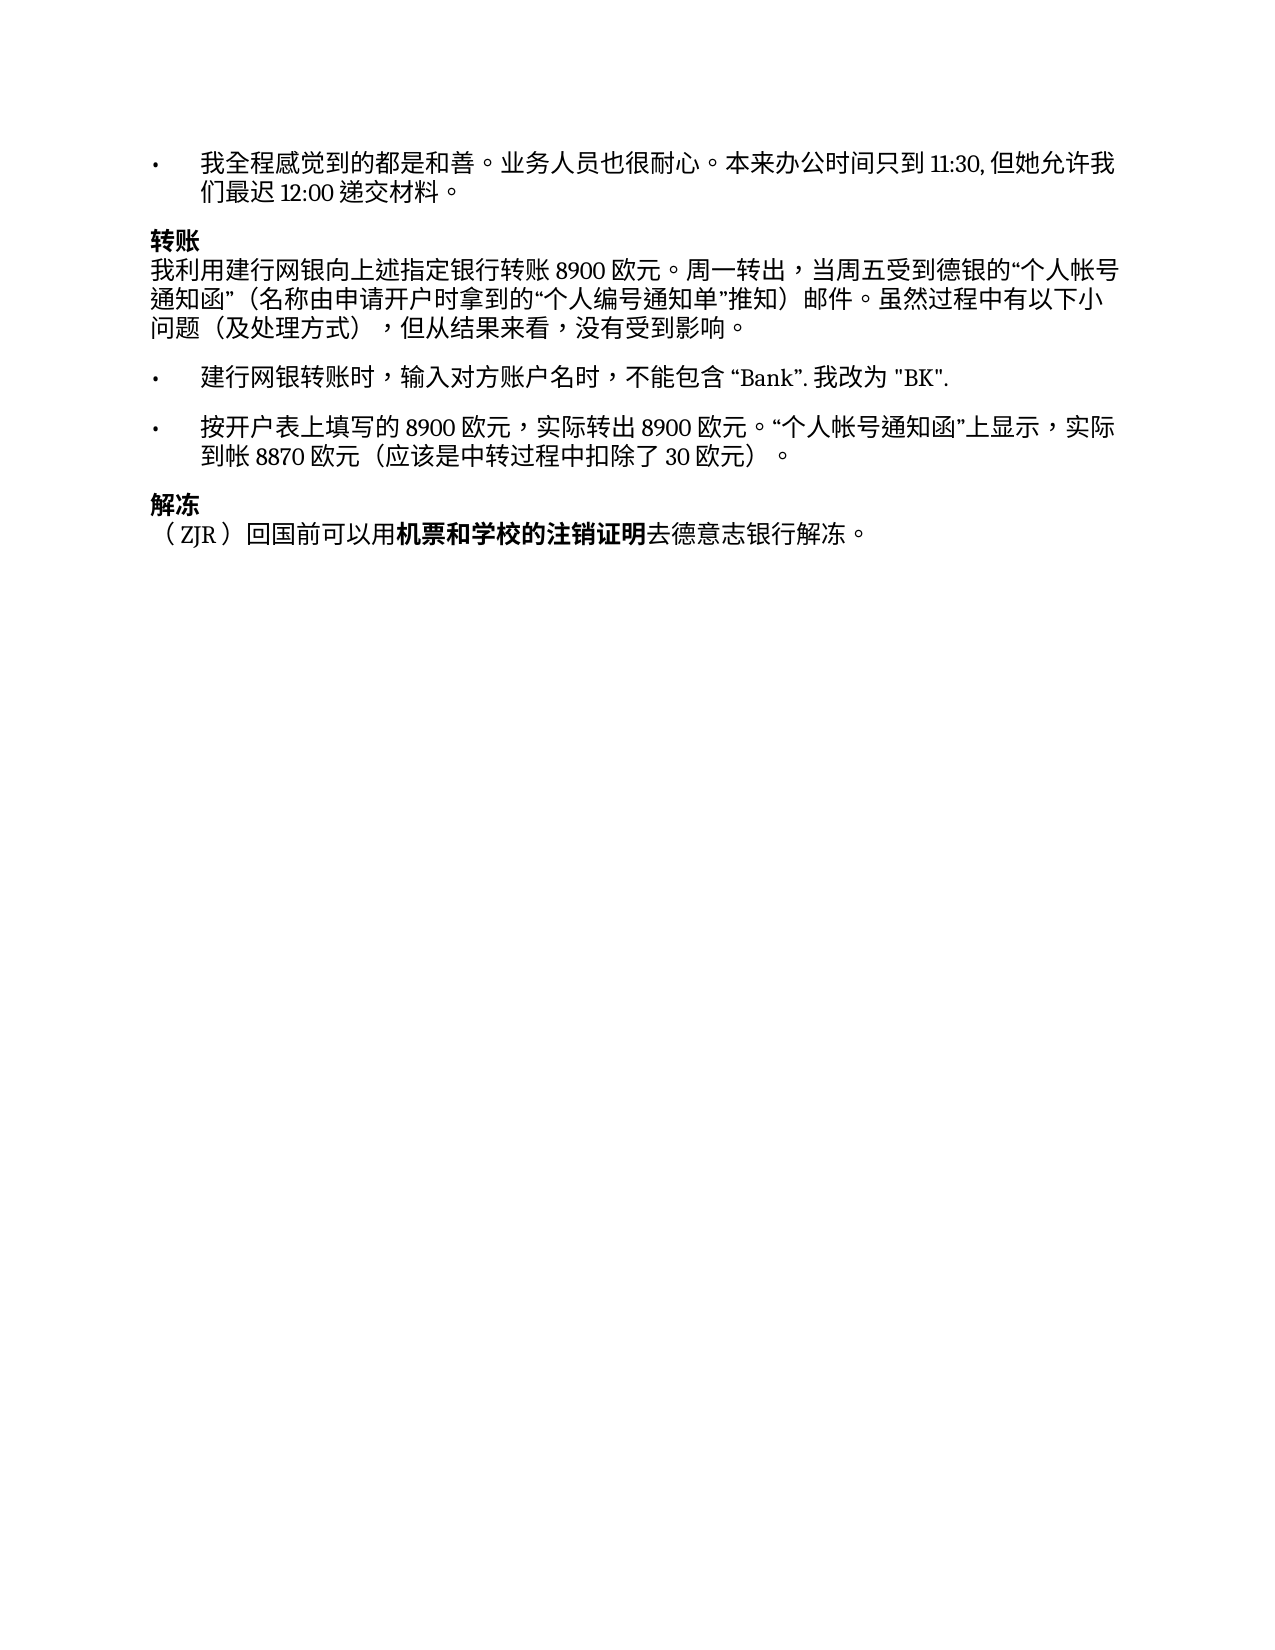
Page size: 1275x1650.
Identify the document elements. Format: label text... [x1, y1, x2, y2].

list 按开户表上填写的 8900 欧元，实际转出 8900 欧元。“个人帐号通知函”上显示，实际到帐 8870 欧元（应该是中转过程中扣除了 30 欧元）。 [150, 414, 1125, 471]
text 解冻 [150, 492, 1125, 521]
text 我利用建行网银向上述指定银行转账 8900 欧元。周一转出，当周五受到德银的“个人帐号通知函”（名称由申请开户时拿到的“个人编号通知单”推知）邮件。虽然过程中有以下小问题（及处理方式），但从结果来看，没有受到影响。 [150, 257, 1125, 343]
list 我全程感觉到的都是和善。业务人员也很耐心。本来办公时间只到 11:30, 但她允许我们最迟 12:00 递交材料。 [150, 150, 1125, 207]
text （ ZJR ）回国前可以用机票和学校的注销证明去德意志银行解冻。 [150, 521, 1125, 549]
list 建行网银转账时，输入对方账户名时，不能包含 “Bank”. 我改为 "BK". [150, 364, 1125, 393]
text 转账 [150, 228, 1125, 257]
